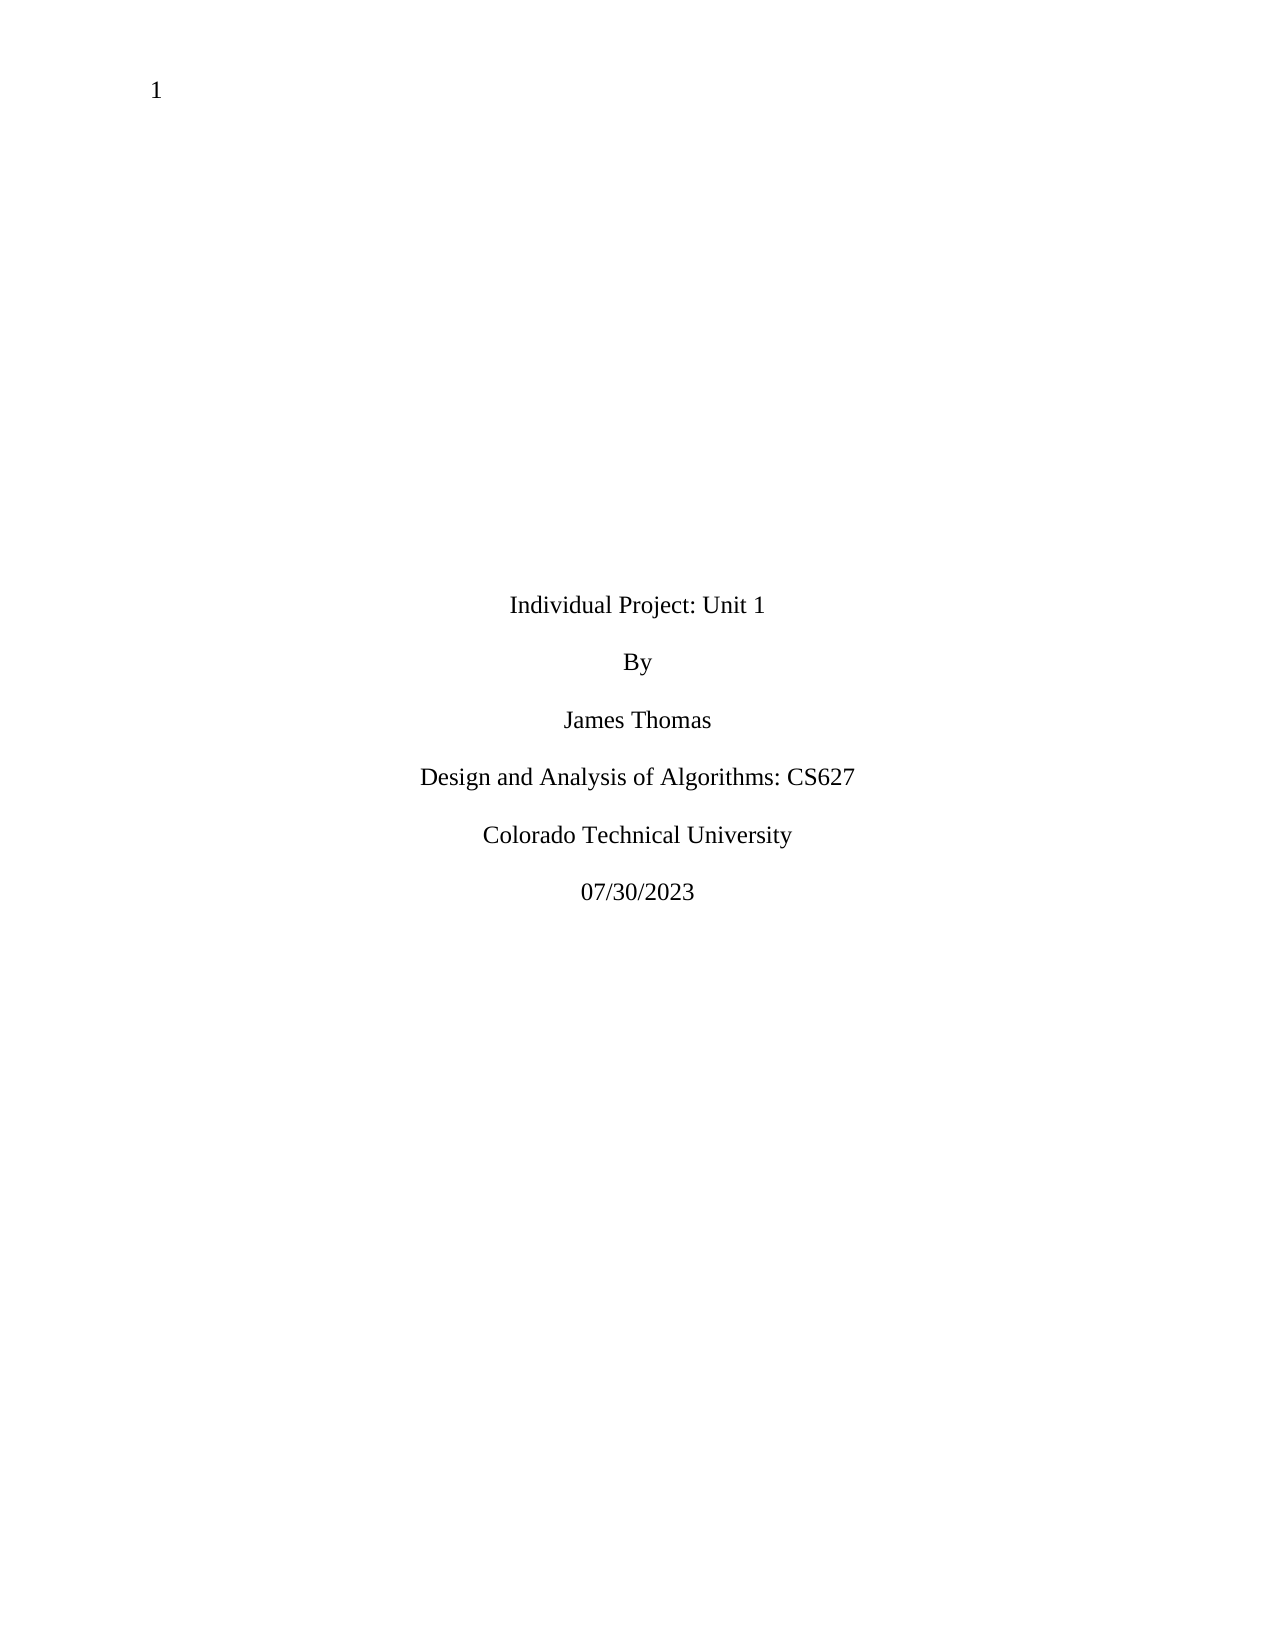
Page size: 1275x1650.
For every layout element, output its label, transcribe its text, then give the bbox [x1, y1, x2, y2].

text Design and Analysis of Algorithms: CS627 [150, 762, 1125, 791]
text Individual Project: Unit 1 [150, 590, 1125, 619]
text By [150, 647, 1125, 676]
text Colorado Technical University [150, 820, 1125, 849]
text James Thomas [150, 705, 1125, 734]
text 07/30/2023 [150, 877, 1125, 906]
